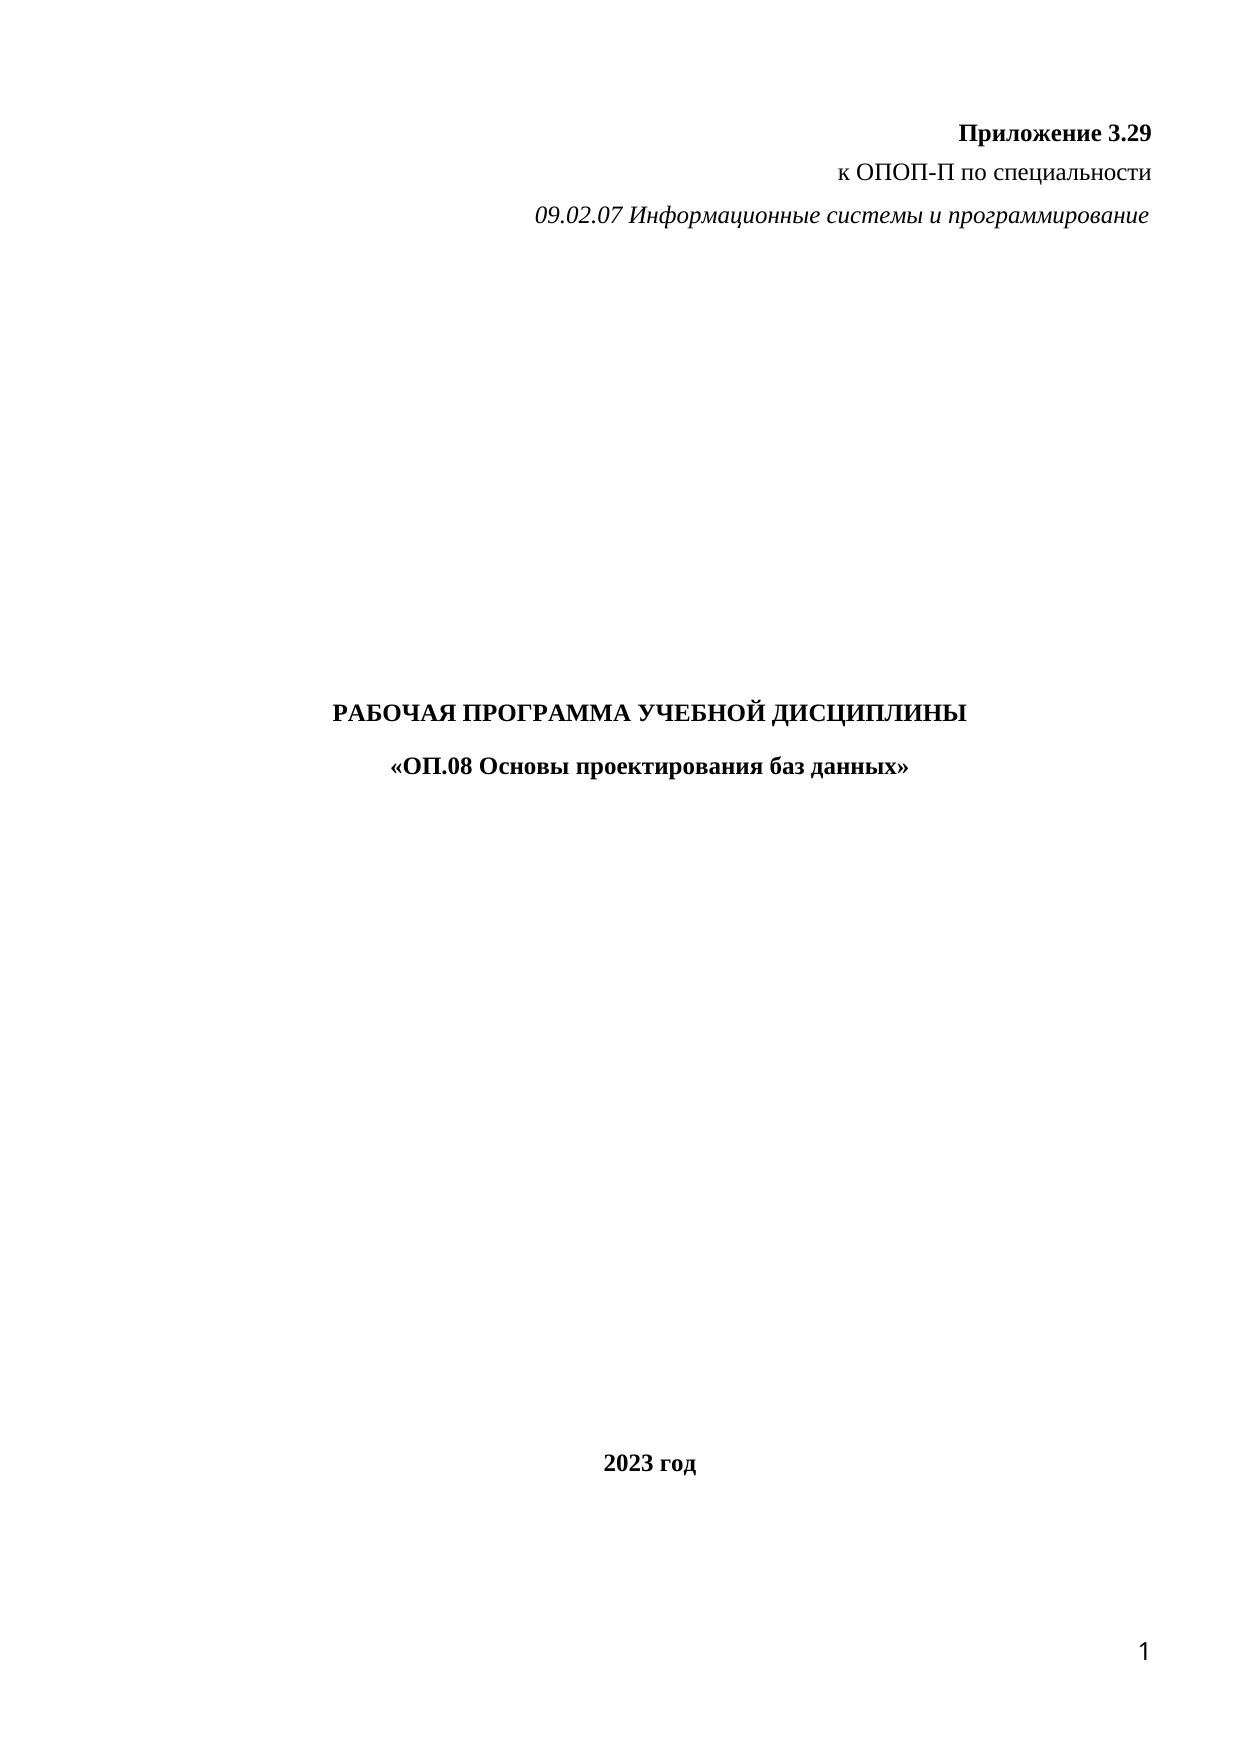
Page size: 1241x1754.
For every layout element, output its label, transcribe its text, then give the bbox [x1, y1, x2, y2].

text РАБОЧАЯ ПРОГРАММА УЧЕБНОЙ ДИСЦИПЛИНЫ [148, 698, 1152, 726]
text к ОПОП-П по специальности [148, 157, 1152, 186]
text Приложение 3.29 [148, 118, 1152, 147]
text 09.02.07 Информационные системы и программирование [148, 201, 1152, 229]
text «ОП.08 Основы проектирования баз данных» [148, 751, 1152, 780]
text 2023 год [148, 1448, 1152, 1477]
